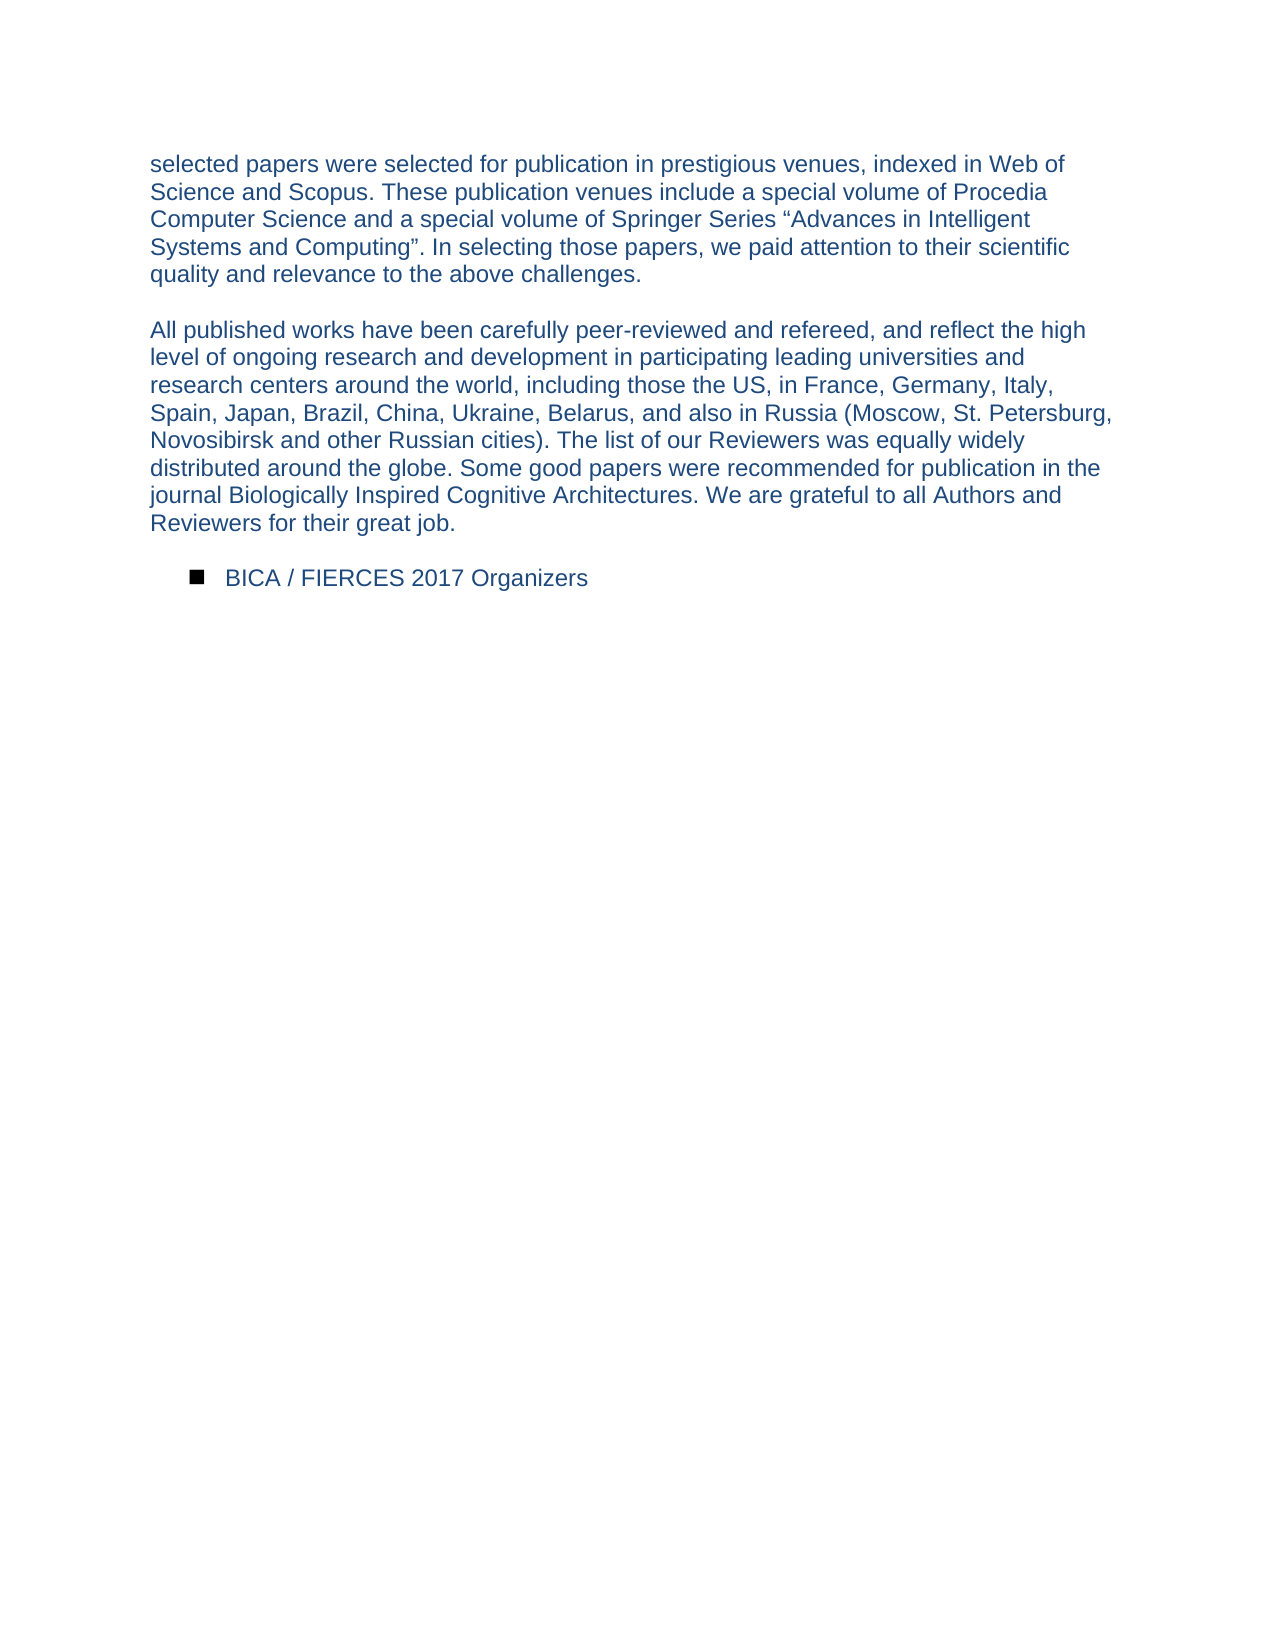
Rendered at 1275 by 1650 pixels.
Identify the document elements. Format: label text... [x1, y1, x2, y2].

list BICA / FIERCES 2017 Organizers [187, 564, 1125, 592]
text All published works have been carefully peer-reviewed and refereed, and reflect the high level of ongoing research and development in participating leading universities and research centers around the world, including those the US, in France, Germany, Italy, Spain, Japan, Brazil, China, Ukraine, Belarus, and also in Russia (Moscow, St. Petersburg, Novosibirsk and other Russian cities). The list of our Reviewers was equally widely distributed around the globe. Some good papers were recommended for publication in the journal Biologically Inspired Cognitive Architectures. We are grateful to all Authors and Reviewers for their great job. [150, 316, 1125, 536]
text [150, 150, 1125, 288]
